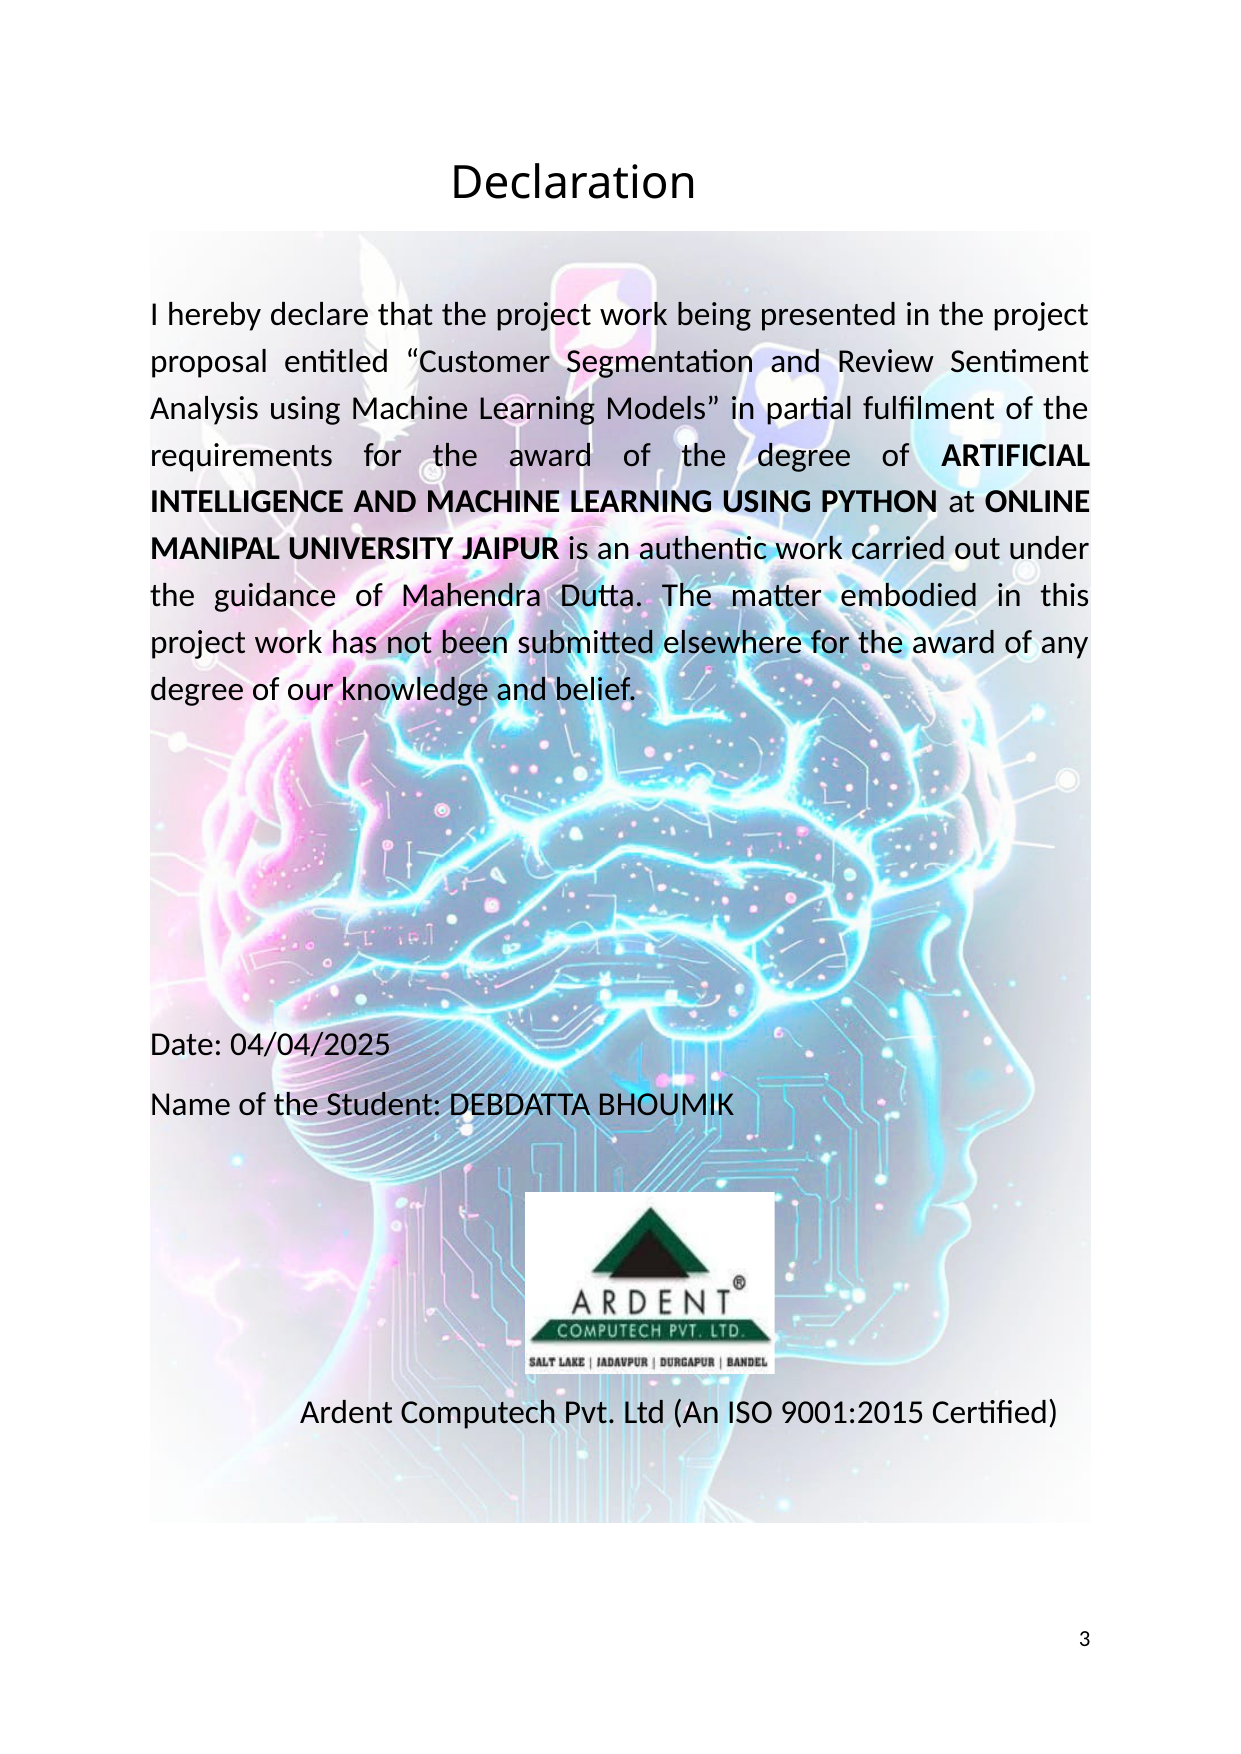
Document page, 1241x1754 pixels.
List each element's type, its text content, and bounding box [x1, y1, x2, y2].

text Ardent Computech Pvt. Ltd (An ISO 9001:2015 Certified) [225, 1391, 1090, 1432]
text Date: 04/04/2025 [150, 1023, 1090, 1064]
text Name of the Student: DEBDATTA BHOUMIK [150, 1082, 1090, 1123]
picture [150, 231, 1091, 1523]
text I hereby declare that the project work being presented in the project proposal entitled “Customer Segmentation and Review Sentiment Analysis using Machine Learning Models” in partial fulfilment of the requirements for the award of the degree of ARTIFICIAL INTELLIGENCE AND MACHINE LEARNING USING PYTHON at ONLINE MANIPAL UNIVERSITY JAIPUR is an authentic work carried out under the guidance of Mahendra Dutta. The matter embodied in this project work has not been submitted elsewhere for the award of any degree of our knowledge and belief. [150, 293, 1090, 708]
text Declaration [150, 150, 1090, 212]
